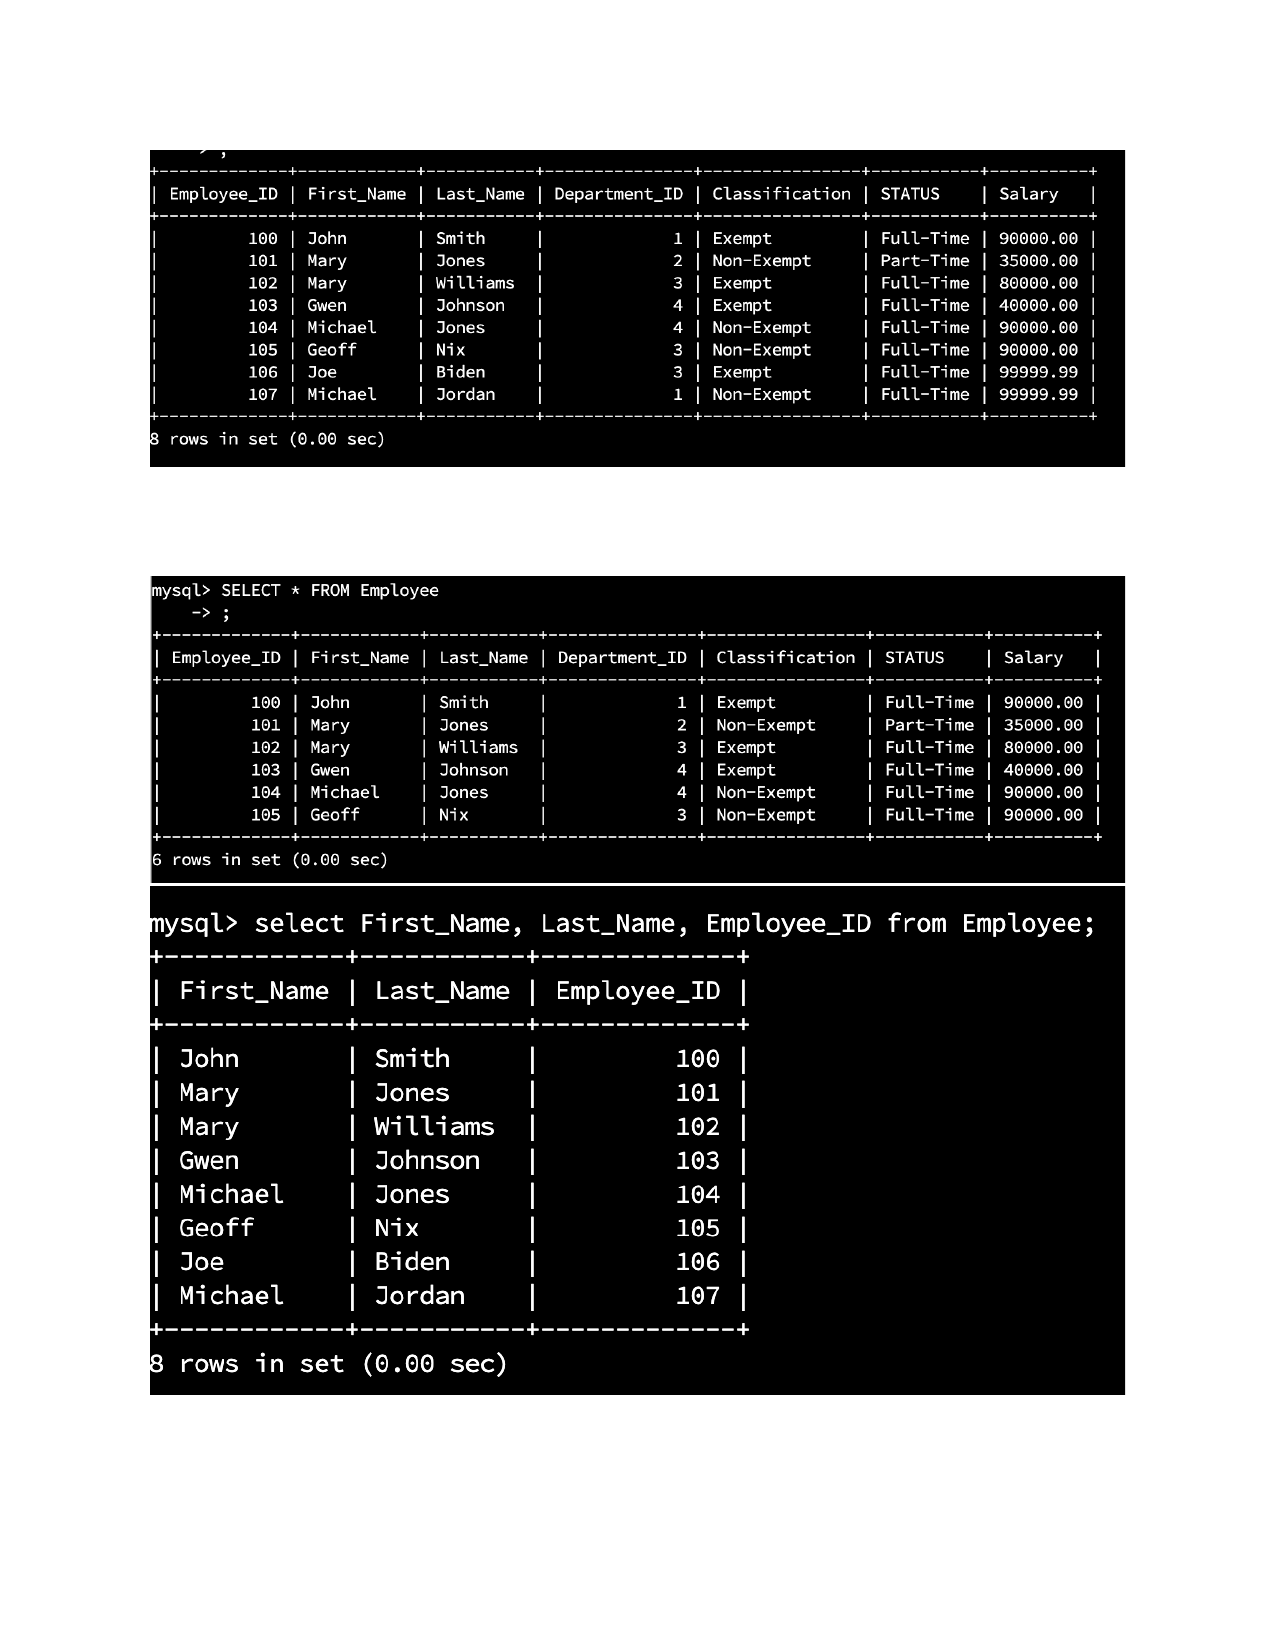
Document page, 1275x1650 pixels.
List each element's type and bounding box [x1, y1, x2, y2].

picture [150, 150, 1125, 467]
picture [150, 576, 1125, 883]
picture [150, 886, 1125, 1395]
